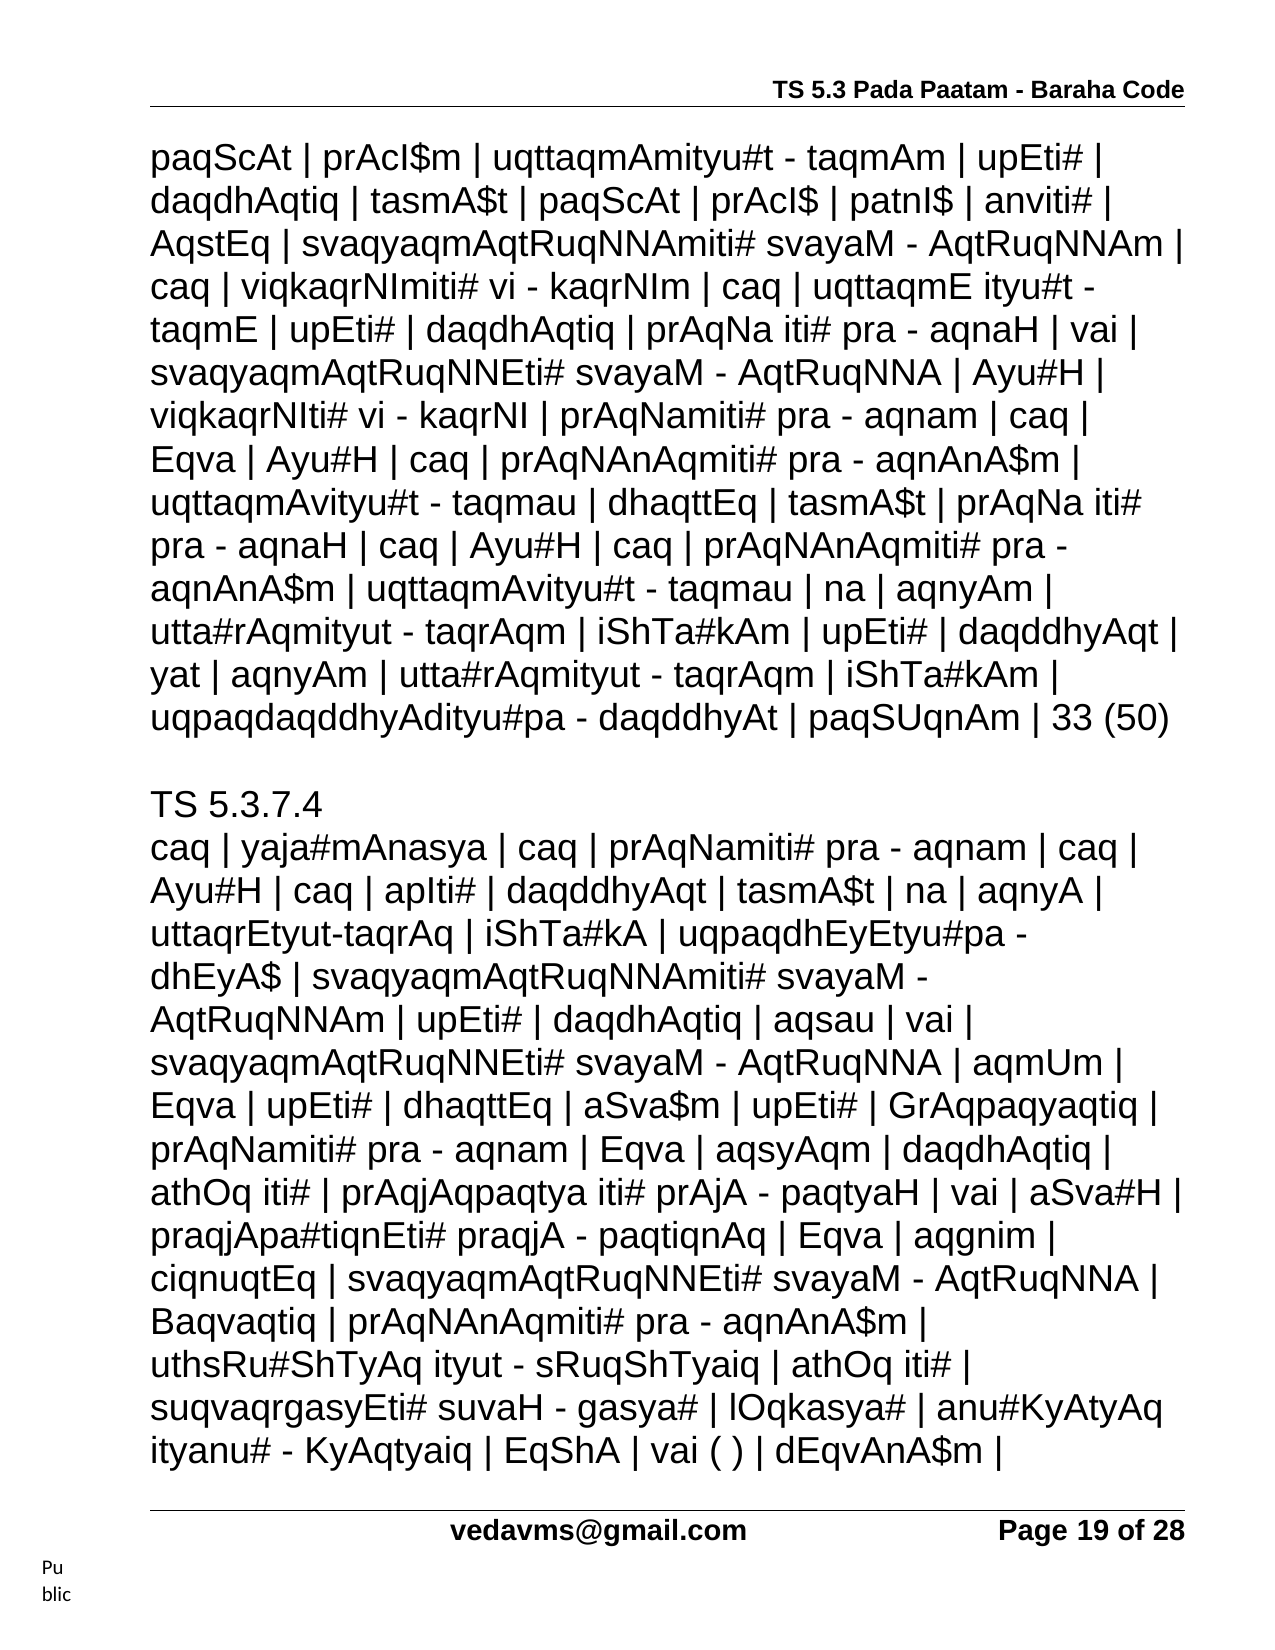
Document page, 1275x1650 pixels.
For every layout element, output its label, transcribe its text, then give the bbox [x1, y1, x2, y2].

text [150, 825, 1185, 1472]
text paqScAt | prAcI$m | uqttaqmAmityu#t - taqmAm | upEti# | daqdhAqtiq | tasmA$t | paqScAt | prAcI$ | patnI$ | anviti# | AqstEq | svaqyaqmAqtRuqNNAmiti# svayaM - AqtRuqNNAm | caq | viqkaqrNImiti# vi - kaqrNIm | caq | uqttaqmE ityu#t - taqmE | upEti# | daqdhAqtiq | prAqNa iti# pra - aqnaH | vai | svaqyaqmAqtRuqNNEti# svayaM - AqtRuqNNA | Ayu#H | viqkaqrNIti# vi - kaqrNI | prAqNamiti# pra - aqnam | caq | Eqva | Ayu#H | caq | prAqNAnAqmiti# pra - aqnAnA$m | uqttaqmAvityu#t - taqmau | dhaqttEq | tasmA$t | prAqNa iti# pra - aqnaH | caq | Ayu#H | caq | prAqNAnAqmiti# pra - aqnAnA$m | uqttaqmAvityu#t - taqmau | na | aqnyAm | utta#rAqmityut - taqrAqm | iShTa#kAm | upEti# | daqddhyAqt | yat | aqnyAm | utta#rAqmityut - taqrAqm | iShTa#kAm | uqpaqdaqddhyAdityu#pa - daqddhyAt | paqSUqnAm | 33 (50) [150, 135, 1185, 739]
text TS 5.3.7.4 [150, 782, 1185, 825]
